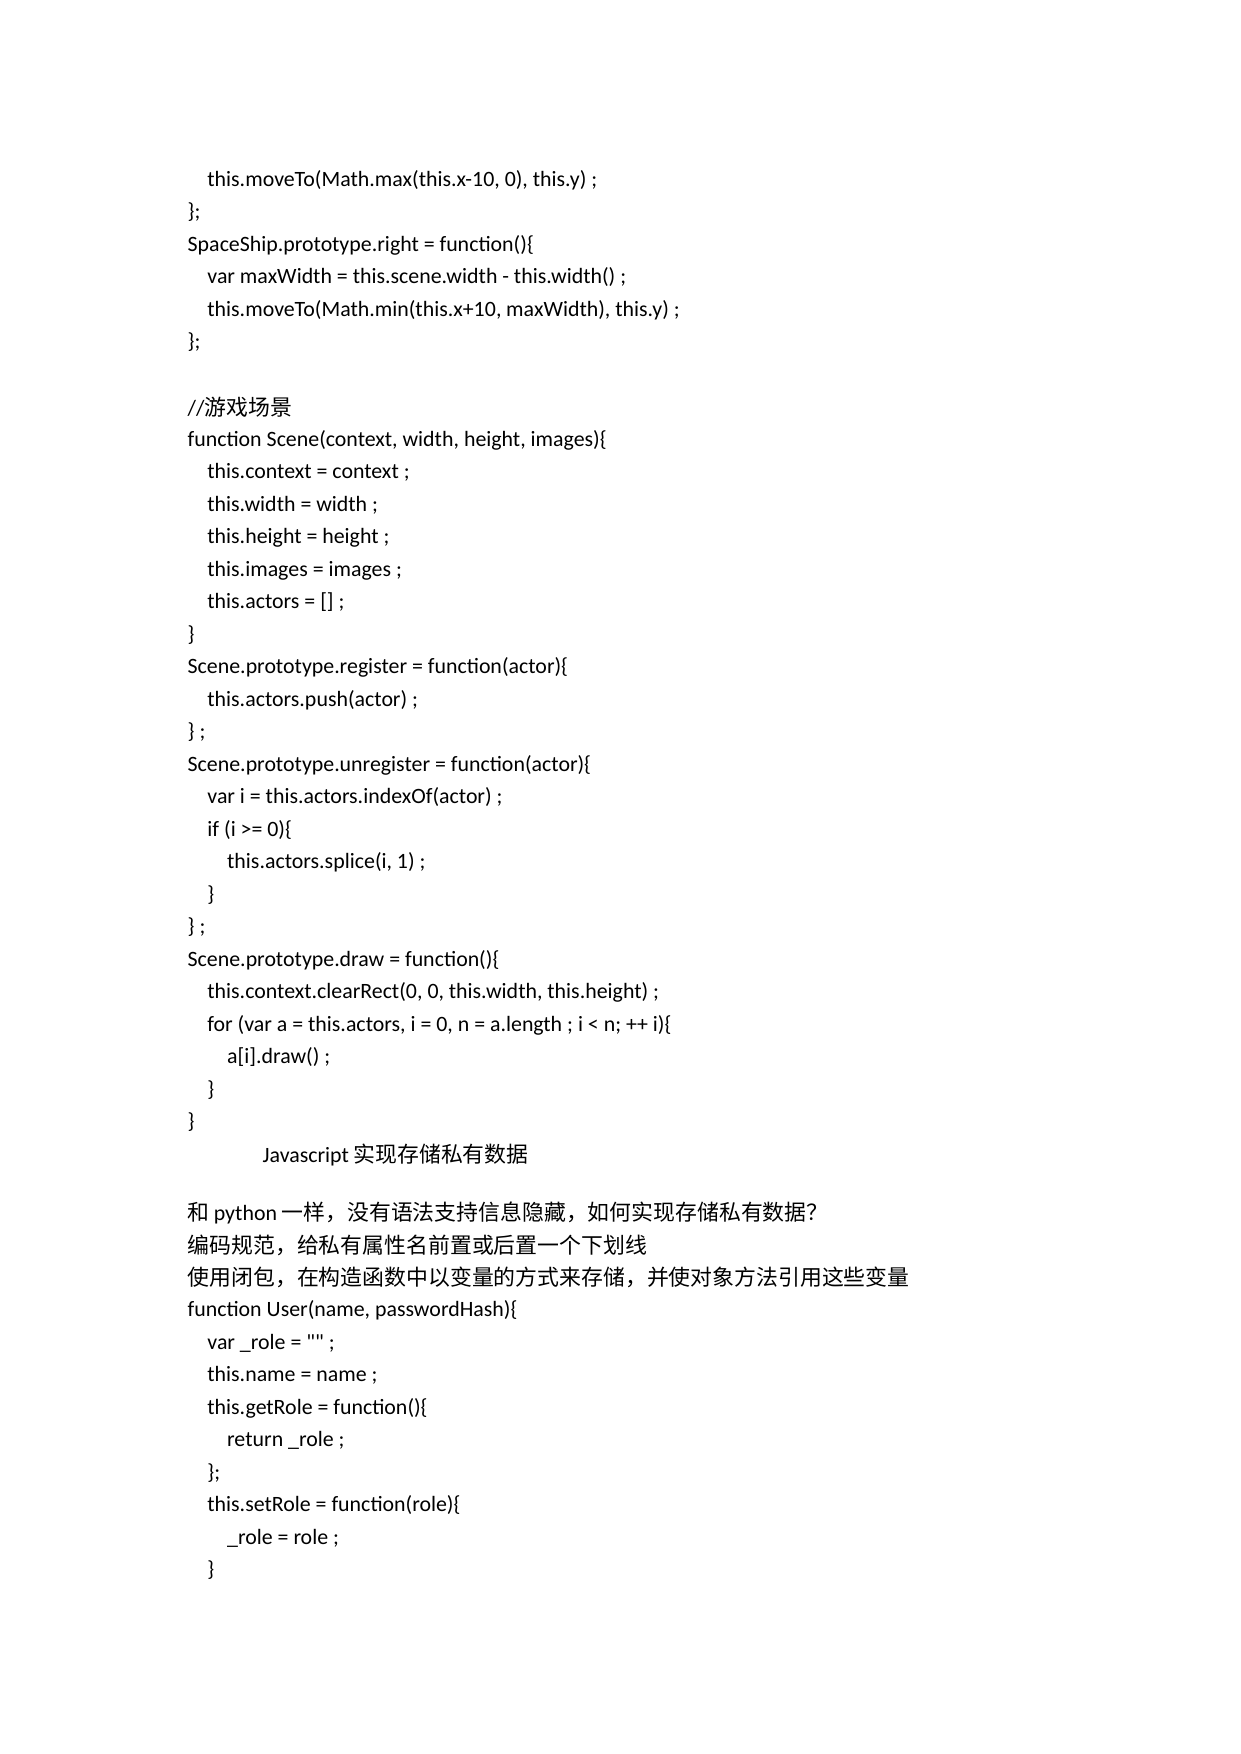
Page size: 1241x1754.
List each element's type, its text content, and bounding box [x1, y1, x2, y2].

text this.actors = [] ; [187, 584, 1053, 617]
text }; [187, 324, 1053, 357]
text 和python一样，没有语法支持信息隐藏，如何实现存储私有数据？ [187, 1195, 1053, 1227]
text SpaceShip.prototype.right = function(){ [187, 227, 1053, 259]
text } [187, 1072, 1053, 1104]
text }; [187, 194, 1053, 227]
text Scene.prototype.draw = function(){ [187, 942, 1053, 974]
text } [187, 1552, 1053, 1585]
text if (i >= 0){ [187, 812, 1053, 844]
text }; [187, 1455, 1053, 1487]
text this.moveTo(Math.min(this.x+10, maxWidth), this.y) ; [187, 292, 1053, 324]
text return _role ; [187, 1422, 1053, 1455]
text this.name = name ; [187, 1357, 1053, 1390]
text this.getRole = function(){ [187, 1390, 1053, 1422]
text 编码规范，给私有属性名前置或后置一个下划线 [187, 1227, 1053, 1260]
text this.context.clearRect(0, 0, this.width, this.height) ; [187, 974, 1053, 1007]
text this.moveTo(Math.max(this.x-10, 0), this.y) ; [187, 162, 1053, 194]
text } ; [187, 714, 1053, 747]
text var _role = "" ; [187, 1325, 1053, 1357]
text } [187, 877, 1053, 909]
text this.setRole = function(role){ [187, 1487, 1053, 1520]
text Scene.prototype.register = function(actor){ [187, 649, 1053, 682]
text function User(name, passwordHash){ [187, 1292, 1053, 1325]
text var i = this.actors.indexOf(actor) ; [187, 779, 1053, 812]
text } ; [187, 909, 1053, 942]
text this.images = images ; [187, 552, 1053, 584]
text function Scene(context, width, height, images){ [187, 422, 1053, 454]
text this.height = height ; [187, 519, 1053, 552]
text 使用闭包，在构造函数中以变量的方式来存储，并使对象方法引用这些变量 [187, 1260, 1053, 1292]
text var maxWidth = this.scene.width - this.width() ; [187, 259, 1053, 292]
list Javascript实现存储私有数据 [262, 1137, 1053, 1169]
text this.width = width ; [187, 487, 1053, 519]
text this.context = context ; [187, 454, 1053, 487]
text this.actors.splice(i, 1) ; [187, 844, 1053, 877]
text this.actors.push(actor) ; [187, 682, 1053, 714]
text Scene.prototype.unregister = function(actor){ [187, 747, 1053, 779]
text } [187, 1104, 1053, 1137]
text for (var a = this.actors, i = 0, n = a.length ; i < n; ++ i){ [187, 1007, 1053, 1039]
text a[i].draw() ; [187, 1039, 1053, 1072]
text } [187, 617, 1053, 649]
text //游戏场景 [187, 389, 1053, 422]
text _role = role ; [187, 1520, 1053, 1552]
